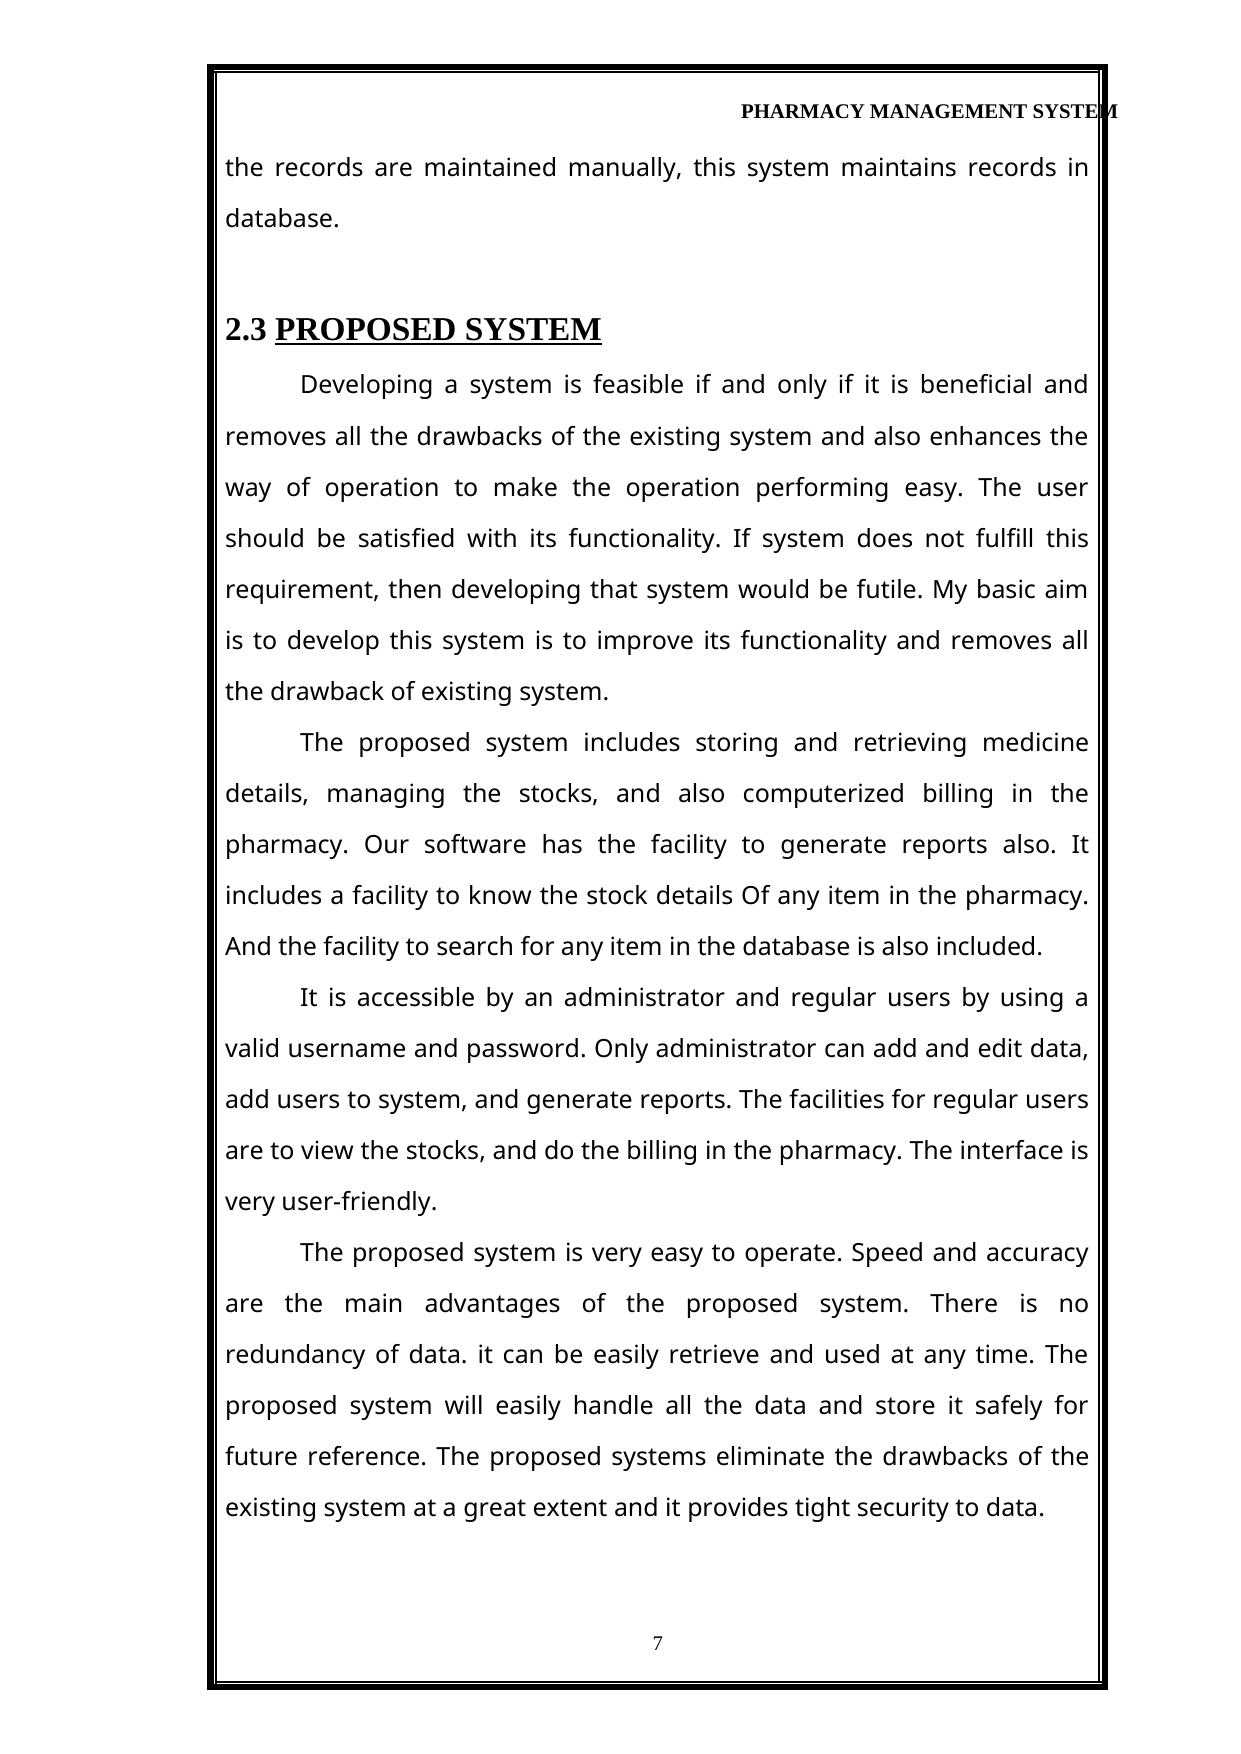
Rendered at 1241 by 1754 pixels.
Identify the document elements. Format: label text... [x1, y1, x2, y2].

text It is accessible by an administrator and regular users by using a valid username and password. Only administrator can add and edit data, add users to system, and generate reports. The facilities for regular users are to view the stocks, and do the billing in the pharmacy. The interface is very user-friendly. [225, 979, 1090, 1218]
text The proposed system is very easy to operate. Speed and accuracy are the main advantages of the proposed system. There is no redundancy of data. it can be easily retrieve and used at any time. The proposed system will easily handle all the data and store it safely for future reference. The proposed systems eliminate the drawbacks of the existing system at a great extent and it provides tight security to data. [225, 1235, 1090, 1524]
text The proposed system includes storing and retrieving medicine details, managing the stocks, and also computerized billing in the pharmacy. Our software has the facility to generate reports also. It includes a facility to know the stock details Of any item in the pharmacy. And the facility to search for any item in the database is also included. [225, 724, 1090, 963]
text Developing a system is feasible if and only if it is beneficial and removes all the drawbacks of the existing system and also enhances the way of operation to make the operation performing easy. The user should be satisfied with its functionality. If system does not fulfill this requirement, then developing that system would be futile. My basic aim is to develop this system is to improve its functionality and removes all the drawback of existing system. [225, 367, 1090, 707]
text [225, 150, 1090, 235]
text 2.3 PROPOSED SYSTEM [225, 309, 1090, 348]
